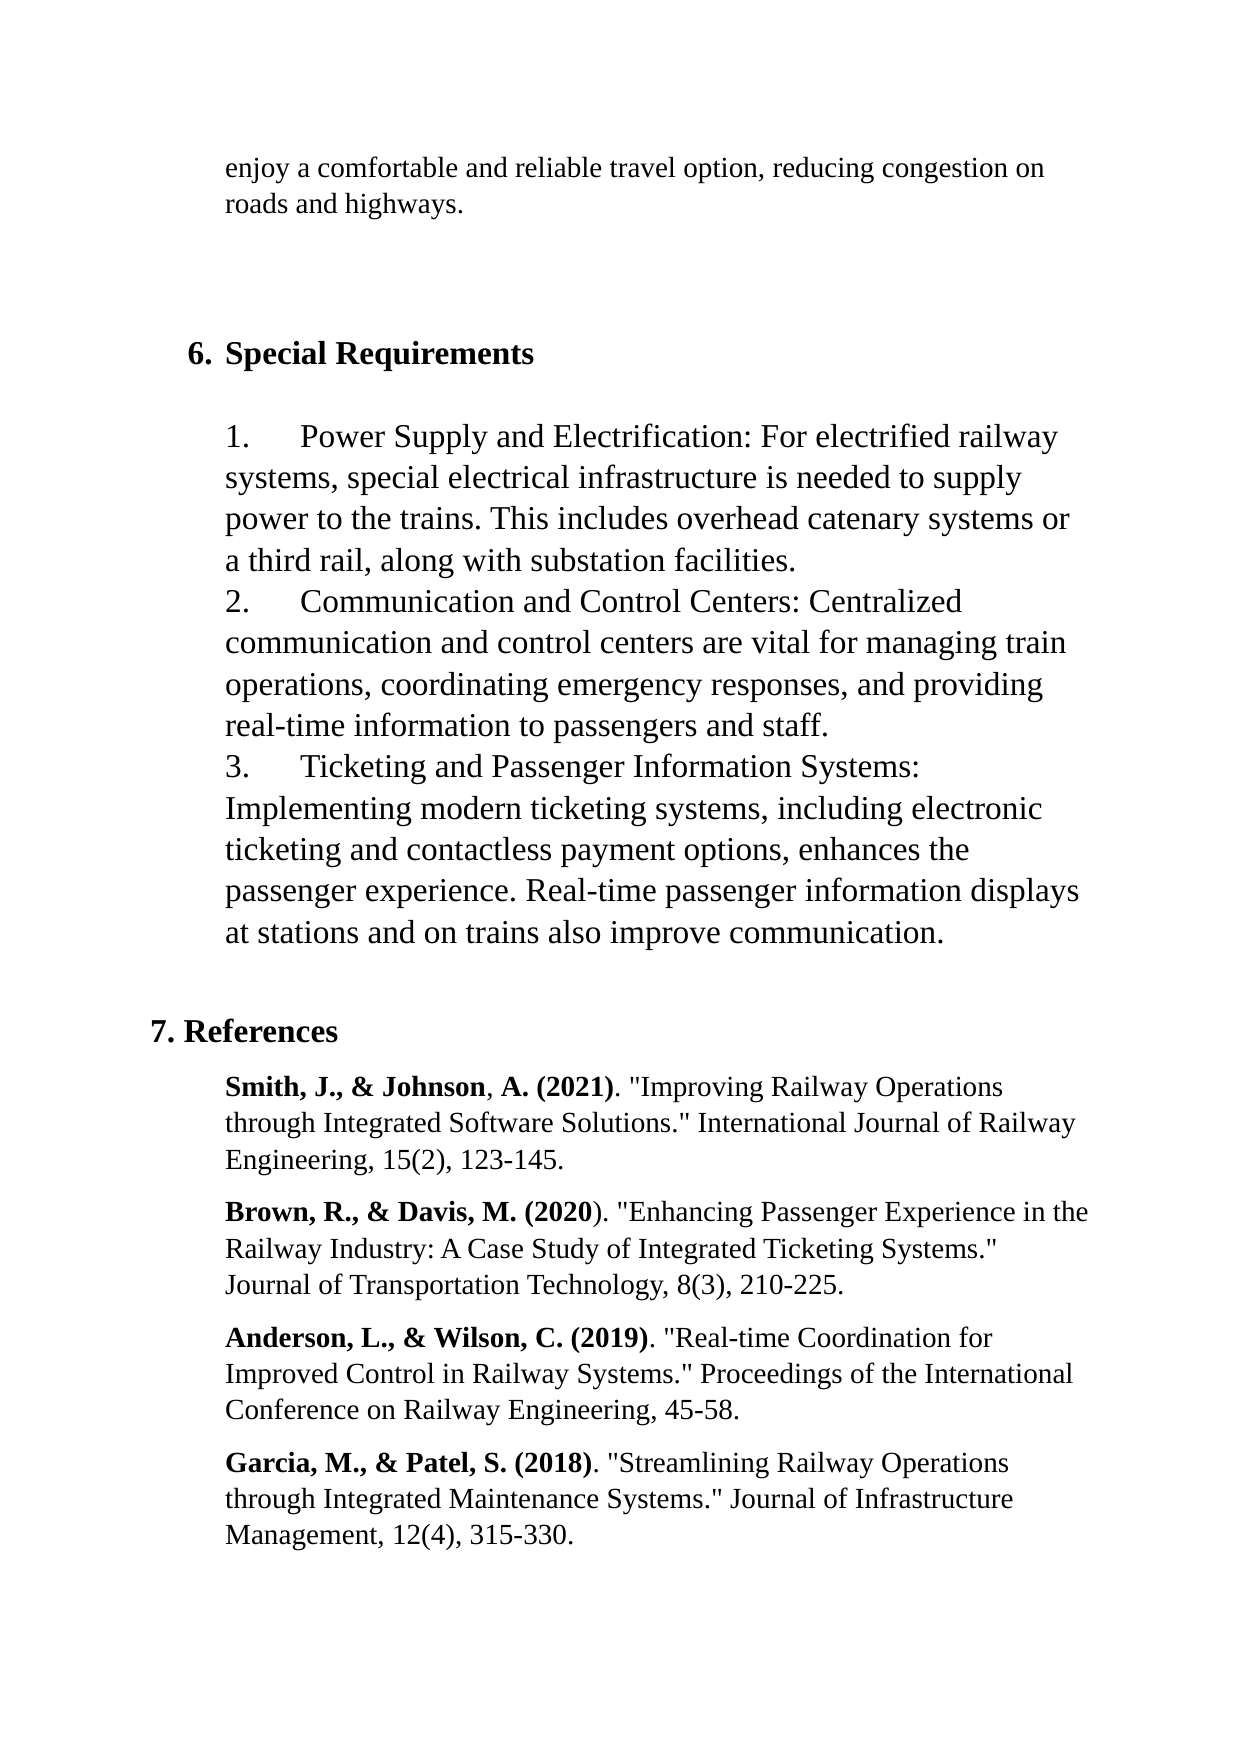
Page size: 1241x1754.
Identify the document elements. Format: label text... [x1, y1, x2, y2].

list 1. Power Supply and Electrification: For electrified railway systems, special electrical infrastructure is needed to supply power to the trains. This includes overhead catenary systems or a third rail, along with substation facilities. [225, 416, 1090, 578]
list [225, 150, 1090, 220]
text Garcia, M., & Patel, S. (2018). "Streamlining Railway Operations through Integrated Maintenance Systems." Journal of Infrastructure Management, 12(4), 315-330. [225, 1445, 1090, 1551]
list 2. Communication and Control Centers: Centralized communication and control centers are vital for managing train operations, coordinating emergency responses, and providing real-time information to passengers and staff. [225, 581, 1090, 744]
text Brown, R., & Davis, M. (2020). "Enhancing Passenger Experience in the Railway Industry: A Case Study of Integrated Ticketing Systems." Journal of Transportation Technology, 8(3), 210-225. [225, 1194, 1090, 1300]
list Special Requirements [187, 333, 1090, 371]
text Smith, J., & Johnson, A. (2021). "Improving Railway Operations through Integrated Software Solutions." International Journal of Railway Engineering, 15(2), 123-145. [225, 1069, 1090, 1175]
text 7. References [150, 1011, 1090, 1050]
list 3. Ticketing and Passenger Information Systems: Implementing modern ticketing systems, including electronic ticketing and contactless payment options, enhances the passenger experience. Real-time passenger information displays at stations and on trains also improve communication. [225, 747, 1090, 950]
text Anderson, L., & Wilson, C. (2019). "Real-time Coordination for Improved Control in Railway Systems." Proceedings of the International Conference on Railway Engineering, 45-58. [225, 1320, 1090, 1426]
